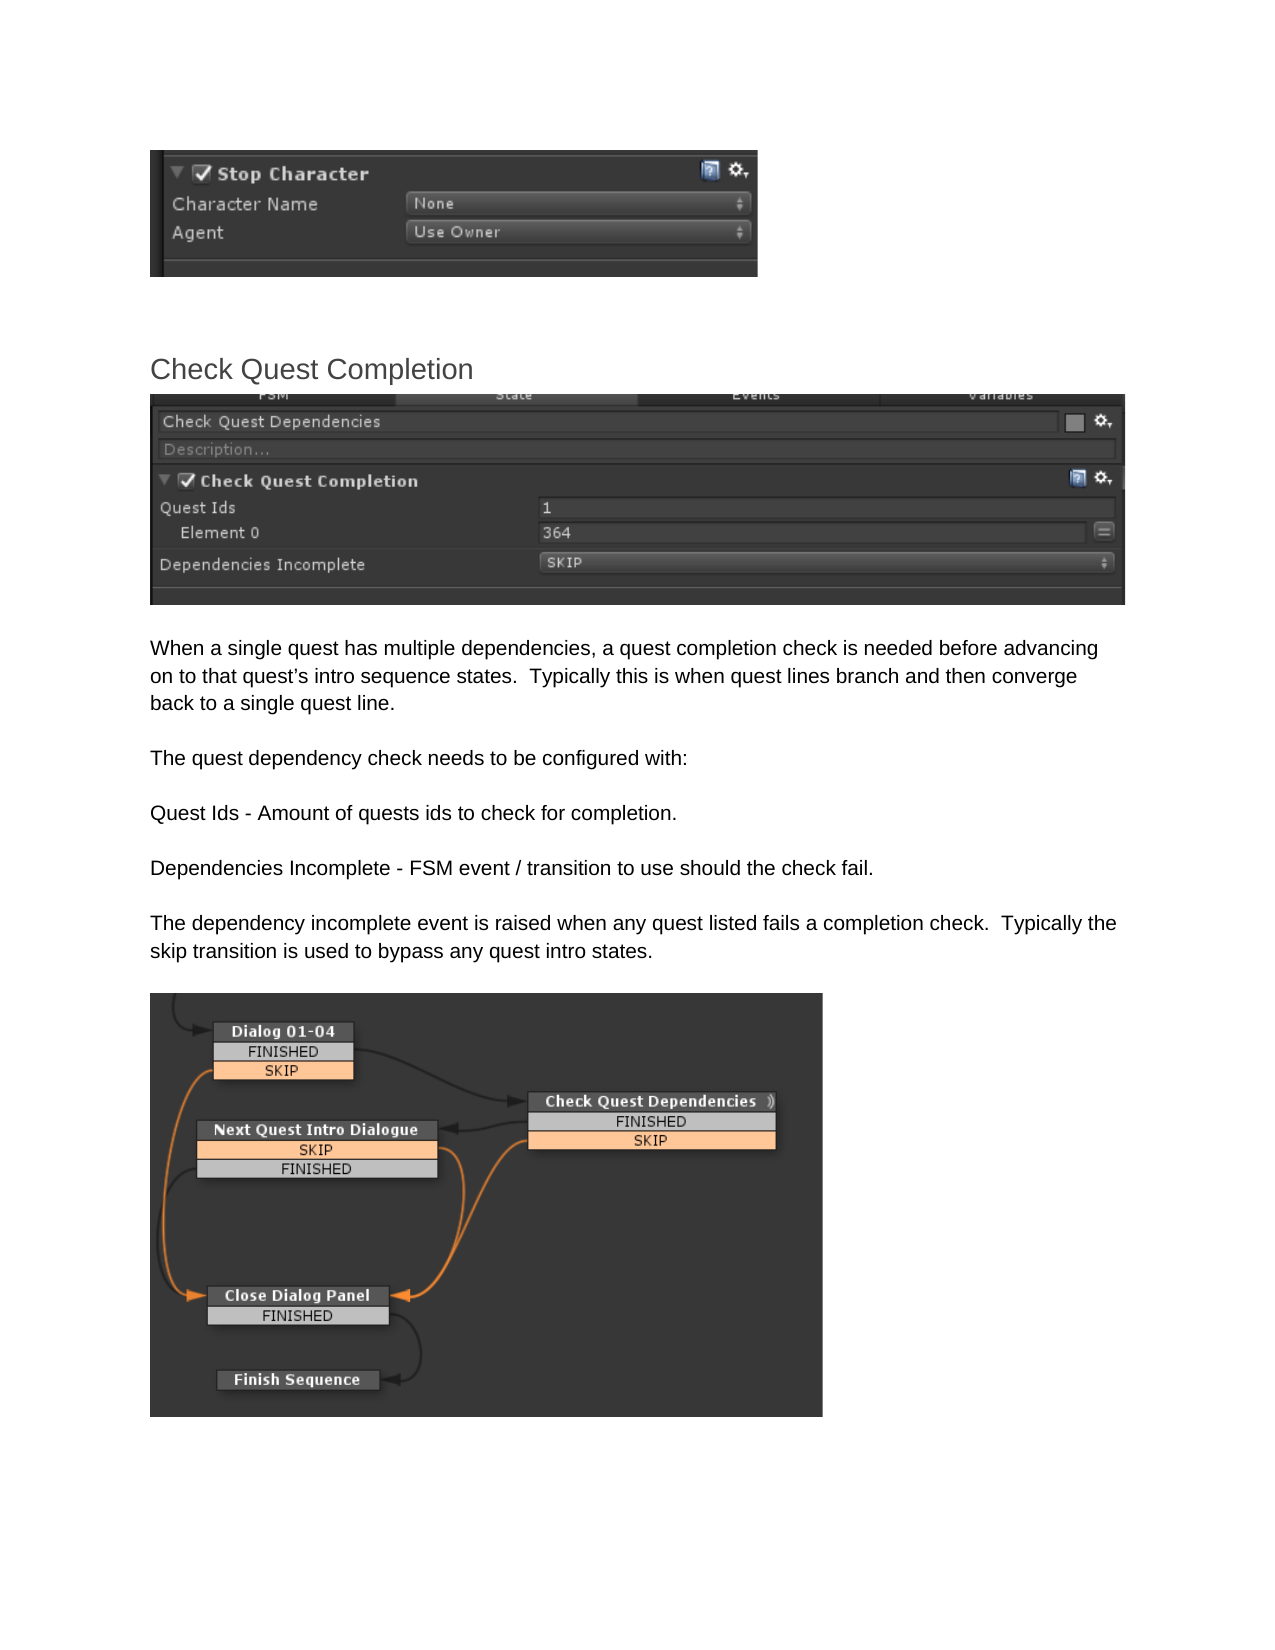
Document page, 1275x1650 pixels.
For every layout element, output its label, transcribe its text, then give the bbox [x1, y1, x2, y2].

picture [150, 394, 1125, 605]
picture [150, 150, 758, 277]
text When a single quest has multiple dependencies, a quest completion check is needed before advancing on to that quest’s intro sequence states. Typically this is when quest lines branch and then converge back to a single quest line. The quest dependency check needs to be configured with: [150, 636, 1125, 770]
text Quest Ids - Amount of quests ids to check for completion. [150, 773, 1125, 825]
text Dependencies Incomplete - FSM event / transition to use should the check fail. [150, 828, 1125, 880]
picture [150, 993, 823, 1417]
subtitle Check Quest Completion [150, 352, 1125, 386]
